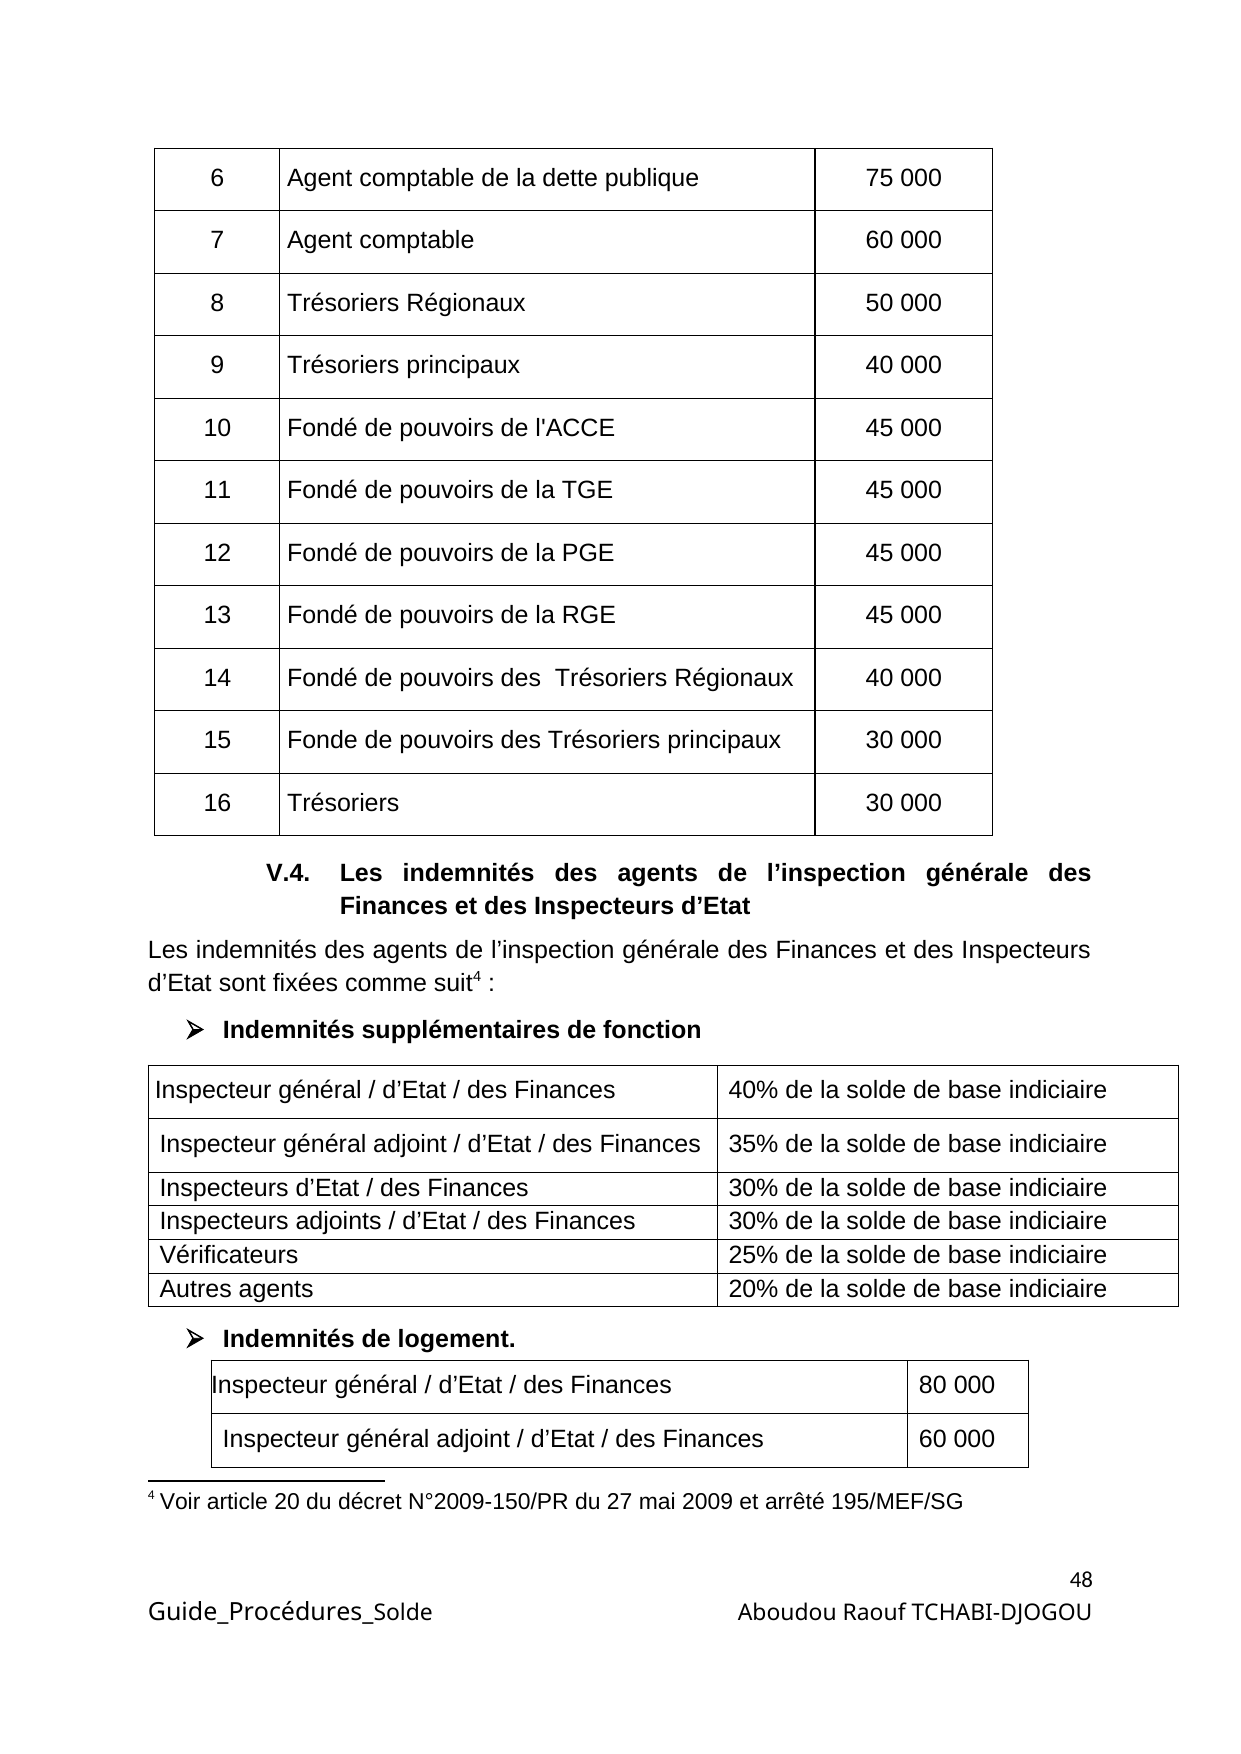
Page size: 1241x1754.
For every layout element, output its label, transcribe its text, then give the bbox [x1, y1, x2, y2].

table_cell 10 [155, 399, 279, 460]
table_cell 75 000 [816, 149, 992, 210]
table_cell 45 000 [816, 586, 992, 648]
table_cell 30% de la solde de base indiciaire [718, 1173, 1178, 1205]
table_cell 11 [155, 461, 279, 523]
table_cell Fondé de pouvoirs des Trésoriers Régionaux [280, 649, 814, 710]
table_cell Agent comptable [280, 211, 814, 273]
table_cell Vérificateurs [149, 1240, 717, 1273]
table_cell Inspecteur général adjoint / d’Etat / des Finances [149, 1119, 717, 1172]
table_cell 40 000 [816, 336, 992, 398]
table_cell 45 000 [816, 461, 992, 523]
table_cell 16 [155, 774, 279, 835]
table_cell 30 000 [816, 711, 992, 773]
table_cell 15 [155, 711, 279, 773]
table_cell Autres agents [149, 1274, 717, 1306]
table_cell 30% de la solde de base indiciaire [718, 1206, 1178, 1239]
table_cell 8 [155, 274, 279, 335]
text Les indemnités des agents de l’inspection générale des Finances et des Inspecteurs d’Etat sont fixées comme suit : [148, 935, 1093, 997]
table_cell 45 000 [816, 399, 992, 460]
table_cell 40 000 [816, 649, 992, 710]
table_cell Fondé de pouvoirs de la TGE [280, 461, 814, 523]
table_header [212, 1361, 907, 1413]
table_cell Fondé de pouvoirs de la PGE [280, 524, 814, 585]
table_cell 45 000 [816, 524, 992, 585]
table_cell Trésoriers [280, 774, 814, 835]
table_cell 60 000 [816, 211, 992, 273]
table_cell 9 [155, 336, 279, 398]
table_cell 7 [155, 211, 279, 273]
table_cell 35% de la solde de base indiciaire [718, 1119, 1178, 1172]
table_cell 25% de la solde de base indiciaire [718, 1240, 1178, 1273]
list Indemnités supplémentaires de fonction [185, 1015, 1093, 1044]
table_cell Fondé de pouvoirs de la RGE [280, 586, 814, 648]
table_cell 14 [155, 649, 279, 710]
table_cell Fondé de pouvoirs de l'ACCE [280, 399, 814, 460]
table_cell Fonde de pouvoirs des Trésoriers principaux [280, 711, 814, 773]
table_cell Inspecteurs d’Etat / des Finances [149, 1173, 717, 1205]
table_cell 12 [155, 524, 279, 585]
table_cell 30 000 [816, 774, 992, 835]
table_header 80 000 [908, 1361, 1028, 1413]
table_cell 20% de la solde de base indiciaire [718, 1274, 1178, 1306]
table_cell Trésoriers Régionaux [280, 274, 814, 335]
table_cell 60 000 [908, 1414, 1028, 1467]
table_cell 50 000 [816, 274, 992, 335]
table_cell Trésoriers principaux [280, 336, 814, 398]
table_cell Inspecteurs adjoints / d’Etat / des Finances [149, 1206, 717, 1239]
table_cell Inspecteur général adjoint / d’Etat / des Finances [212, 1414, 907, 1467]
table_header 40% de la solde de base indiciaire [718, 1066, 1178, 1118]
table_cell Agent comptable de la dette publique [280, 149, 814, 210]
table_cell 13 [155, 586, 279, 648]
list Les indemnités des agents de l’inspection générale des Finances et des Inspecteurs d’Etat [266, 858, 1093, 920]
table_cell 6 [155, 149, 279, 210]
list Indemnités de logement. [185, 1324, 1093, 1353]
table_header Inspecteur général / d’Etat / des Finances [149, 1066, 717, 1118]
